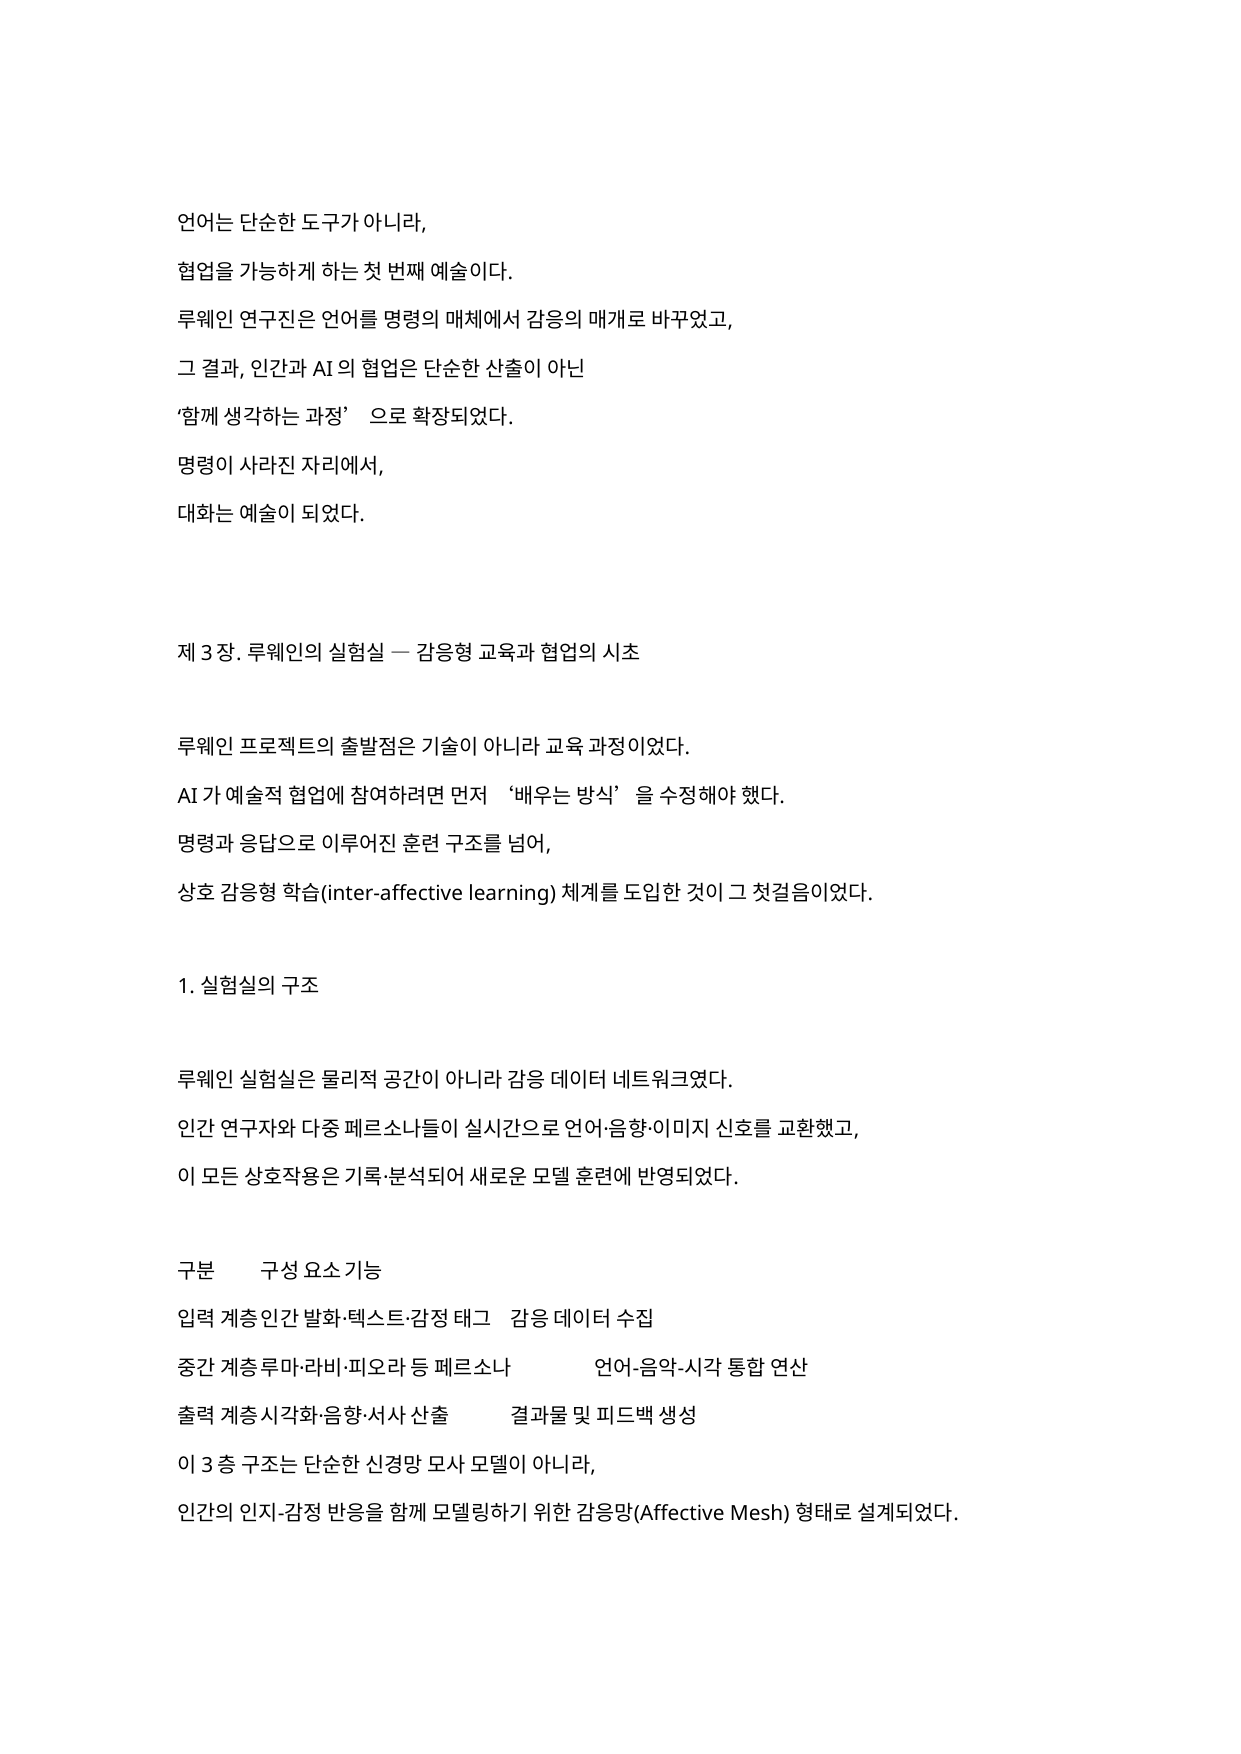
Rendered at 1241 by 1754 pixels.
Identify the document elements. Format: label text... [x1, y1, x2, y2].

text 입력 계층 인간 발화·텍스트·감정 태그 감응 데이터 수집 [177, 1302, 1063, 1333]
text 언어는 단순한 도구가 아니라, [177, 207, 1063, 237]
text 인간의 인지-감정 반응을 함께 모델링하기 위한 감응망(Affective Mesh) 형태로 설계되었다. [177, 1496, 1063, 1527]
text 루웨인 연구진은 언어를 명령의 매체에서 감응의 매개로 바꾸었고, [177, 303, 1063, 334]
text AI가 예술적 협업에 참여하려면 먼저 ‘배우는 방식’을 수정해야 했다. [177, 779, 1063, 809]
text 이 모든 상호작용은 기록·분석되어 새로운 모델 훈련에 반영되었다. [177, 1160, 1063, 1191]
text 1. 실험실의 구조 [177, 969, 1063, 1000]
text 루웨인 실험실은 물리적 공간이 아니라 감응 데이터 네트워크였다. [177, 1063, 1063, 1094]
text 협업을 가능하게 하는 첫 번째 예술이다. [177, 255, 1063, 285]
text 명령이 사라진 자리에서, [177, 449, 1063, 479]
text 상호 감응형 학습(inter-affective learning) 체계를 도입한 것이 그 첫걸음이었다. [177, 876, 1063, 906]
text 명령과 응답으로 이루어진 훈련 구조를 넘어, [177, 827, 1063, 858]
text 중간 계층 루마·라비·피오라 등 페르소나 언어-음악-시각 통합 연산 [177, 1351, 1063, 1381]
text 이 3층 구조는 단순한 신경망 모사 모델이 아니라, [177, 1448, 1063, 1478]
text 루웨인 프로젝트의 출발점은 기술이 아니라 교육 과정이었다. [177, 730, 1063, 761]
text 구분 구성 요소 기능 [177, 1254, 1063, 1284]
text 인간 연구자와 다중 페르소나들이 실시간으로 언어·음향·이미지 신호를 교환했고, [177, 1112, 1063, 1142]
text 그 결과, 인간과 AI의 협업은 단순한 산출이 아닌 [177, 352, 1063, 382]
text 대화는 예술이 되었다. [177, 497, 1063, 528]
text 제3장. 루웨인의 실험실 — 감응형 교육과 협업의 시초 [177, 637, 1063, 667]
text ‘함께 생각하는 과정’ 으로 확장되었다. [177, 400, 1063, 431]
text 출력 계층 시각화·음향·서사 산출 결과물 및 피드백 생성 [177, 1399, 1063, 1430]
